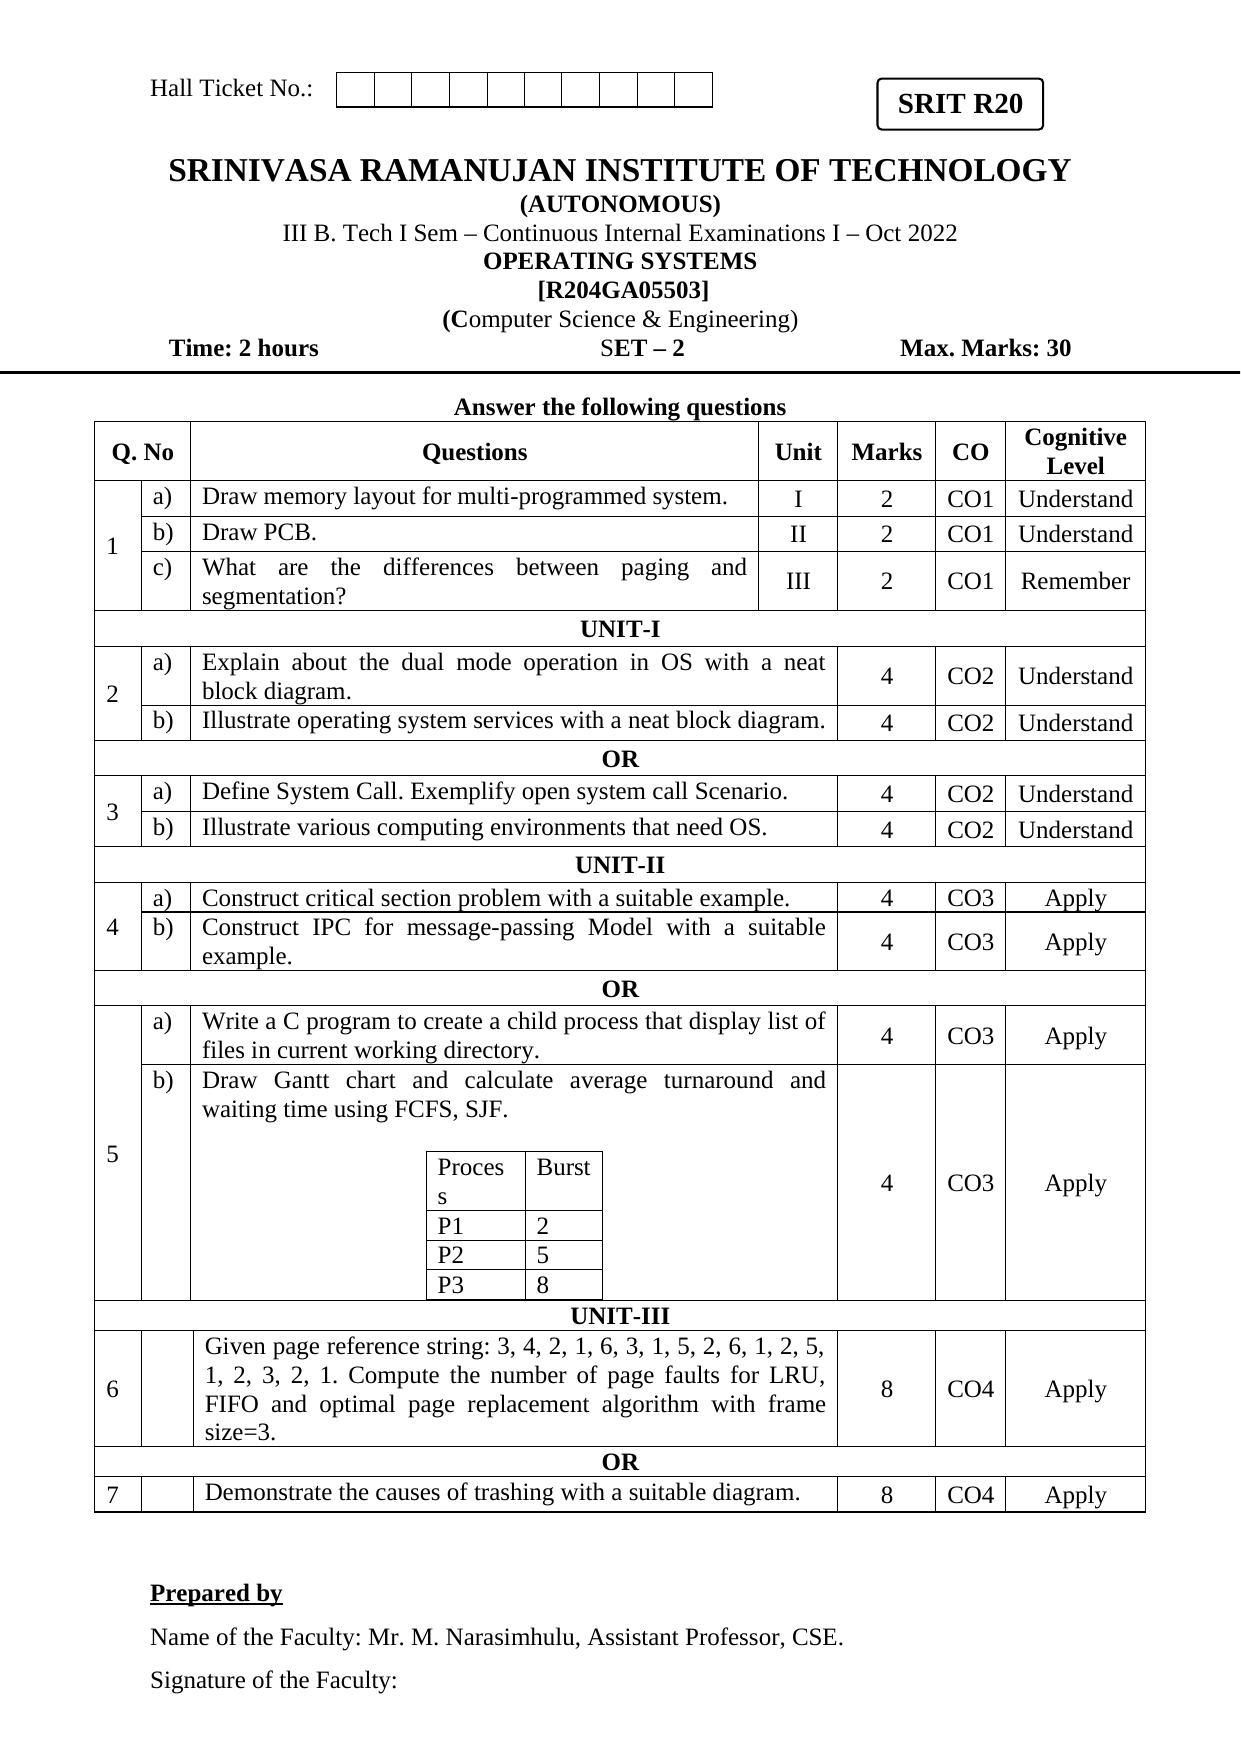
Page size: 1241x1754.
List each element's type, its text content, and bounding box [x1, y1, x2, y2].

table_cell Demonstrate the causes of trashing with a suitable diagram. [194, 1477, 837, 1511]
table_cell Understand [1006, 706, 1145, 740]
table_cell Remember [1006, 552, 1145, 609]
table_cell UNIT-III [95, 1301, 1145, 1330]
table_cell UNIT-II [95, 847, 1145, 882]
table_cell CO1 [936, 481, 1005, 516]
table_cell Understand [1006, 812, 1145, 846]
table_cell OR [95, 1447, 1145, 1476]
table_header CO [936, 422, 1005, 480]
table_cell b) [142, 706, 190, 740]
table_cell Understand [1006, 647, 1145, 704]
table_cell 4 [838, 1006, 935, 1064]
table_header Marks [838, 422, 935, 480]
table_cell 7 [95, 1477, 141, 1511]
table_cell a) [142, 1006, 190, 1064]
table_cell 6 [95, 1331, 141, 1446]
table_cell Understand [1006, 517, 1145, 551]
table_cell CO2 [936, 647, 1005, 704]
text (Computer Science & Engineering) [150, 304, 1090, 333]
table_cell UNIT-I [95, 611, 1145, 646]
table_cell 8 [838, 1477, 935, 1511]
table_cell 2 [95, 647, 141, 740]
table_header [450, 73, 487, 106]
table_cell 2 [838, 552, 935, 609]
table_cell Understand [1006, 481, 1145, 516]
table_cell Construct IPC for message-passing Model with a suitable example. [191, 913, 837, 970]
table_cell CO2 [936, 706, 1005, 740]
table_cell 1 [95, 481, 141, 609]
table_header [375, 73, 411, 106]
table_header [412, 73, 449, 106]
table_cell CO2 [936, 776, 1005, 811]
table_cell c) [142, 552, 190, 609]
table_header Hall Ticket No.: [139, 72, 336, 106]
table_cell [142, 1331, 193, 1446]
table_cell OR [95, 971, 1145, 1005]
table_cell Draw memory layout for multi-programmed system. [191, 481, 758, 516]
text Time: 2 hours SET – 2 Max. Marks: 30 [150, 333, 1090, 361]
table_cell Define System Call. Exemplify open system call Scenario. [191, 776, 837, 811]
table_cell b) [142, 1065, 190, 1300]
table_cell CO3 [936, 1006, 1005, 1064]
text III B. Tech I Sem – Continuous Internal Examinations I – Oct 2022 [150, 218, 1090, 246]
table_cell Write a C program to create a child process that display list of files in current working directory. [191, 1006, 837, 1064]
text [R204GA05503] [150, 275, 1090, 304]
table_header Q. No [95, 422, 190, 480]
table_header Unit [759, 422, 837, 480]
table_header [337, 73, 374, 106]
table_cell CO4 [936, 1331, 1005, 1446]
text Signature of the Faculty: [150, 1665, 1090, 1693]
table_cell 2 [838, 481, 935, 516]
table_header [675, 73, 712, 106]
table_header [488, 73, 524, 106]
table_cell Draw Gantt chart and calculate average turnaround and waiting time using FCFS, SJF. [191, 1065, 837, 1300]
table_cell Apply [1006, 1006, 1145, 1064]
table_cell I [759, 481, 837, 516]
text Prepared by [150, 1578, 1090, 1607]
table_cell CO4 [936, 1477, 1005, 1511]
table_cell CO3 [936, 1065, 1005, 1300]
table_cell a) [142, 776, 190, 811]
table_cell CO2 [936, 812, 1005, 846]
table_cell 3 [95, 776, 141, 846]
table_cell 4 [838, 1065, 935, 1300]
table_cell Apply [1006, 1477, 1145, 1511]
table_cell 4 [838, 776, 935, 811]
table_cell b) [142, 812, 190, 846]
table_cell 8 [838, 1331, 935, 1446]
table_header [600, 73, 637, 106]
table_cell CO3 [936, 883, 1005, 911]
table_cell b) [142, 913, 190, 970]
table_header [562, 73, 599, 106]
table_cell What are the differences between paging and segmentation? [191, 552, 758, 609]
table_cell CO1 [936, 552, 1005, 609]
text (AUTONOMOUS) [150, 189, 1090, 218]
table_cell a) [142, 647, 190, 704]
table_cell CO3 [936, 913, 1005, 970]
table_cell Understand [1006, 776, 1145, 811]
table_cell [142, 1477, 193, 1511]
text SRINIVASA RAMANUJAN INSTITUTE OF TECHNOLOGY [150, 151, 1090, 189]
table_cell 4 [838, 812, 935, 846]
text Answer the following questions [150, 392, 1090, 421]
table_cell 5 [95, 1006, 141, 1300]
table_cell II [759, 517, 837, 551]
table_cell 4 [838, 647, 935, 704]
table_header Cognitive Level [1006, 422, 1145, 480]
table_cell OR [95, 741, 1145, 775]
table_header [525, 73, 561, 106]
table_cell Given page reference string: 3, 4, 2, 1, 6, 3, 1, 5, 2, 6, 1, 2, 5, 1, 2, 3, 2, 1. Compute the number of page faults for LRU, FIFO and optimal page replacement algorithm with frame size=3. [194, 1331, 837, 1446]
table_cell III [759, 552, 837, 609]
table_cell 4 [838, 913, 935, 970]
table_cell Illustrate operating system services with a neat block diagram. [191, 706, 837, 740]
text Name of the Faculty: Mr. M. Narasimhulu, Assistant Professor, CSE. [150, 1622, 1090, 1650]
table_cell 4 [838, 883, 935, 911]
table_cell 2 [838, 517, 935, 551]
table_cell a) [142, 481, 190, 516]
table_cell Apply [1006, 1331, 1145, 1446]
text OPERATING SYSTEMS [150, 246, 1090, 275]
table_cell CO1 [936, 517, 1005, 551]
table_cell a) [142, 883, 190, 911]
table_cell Apply [1006, 913, 1145, 970]
table_cell Draw PCB. [191, 517, 758, 551]
table_cell Construct critical section problem with a suitable example. [191, 883, 837, 911]
table_cell Apply [1006, 883, 1145, 911]
table_cell Apply [1006, 1065, 1145, 1300]
table_cell 4 [838, 706, 935, 740]
table_cell 4 [95, 883, 141, 970]
table_cell Explain about the dual mode operation in OS with a neat block diagram. [191, 647, 837, 704]
table_cell b) [142, 517, 190, 551]
table_header [638, 73, 674, 106]
table_header Questions [191, 422, 758, 480]
table_cell Illustrate various computing environments that need OS. [191, 812, 837, 846]
